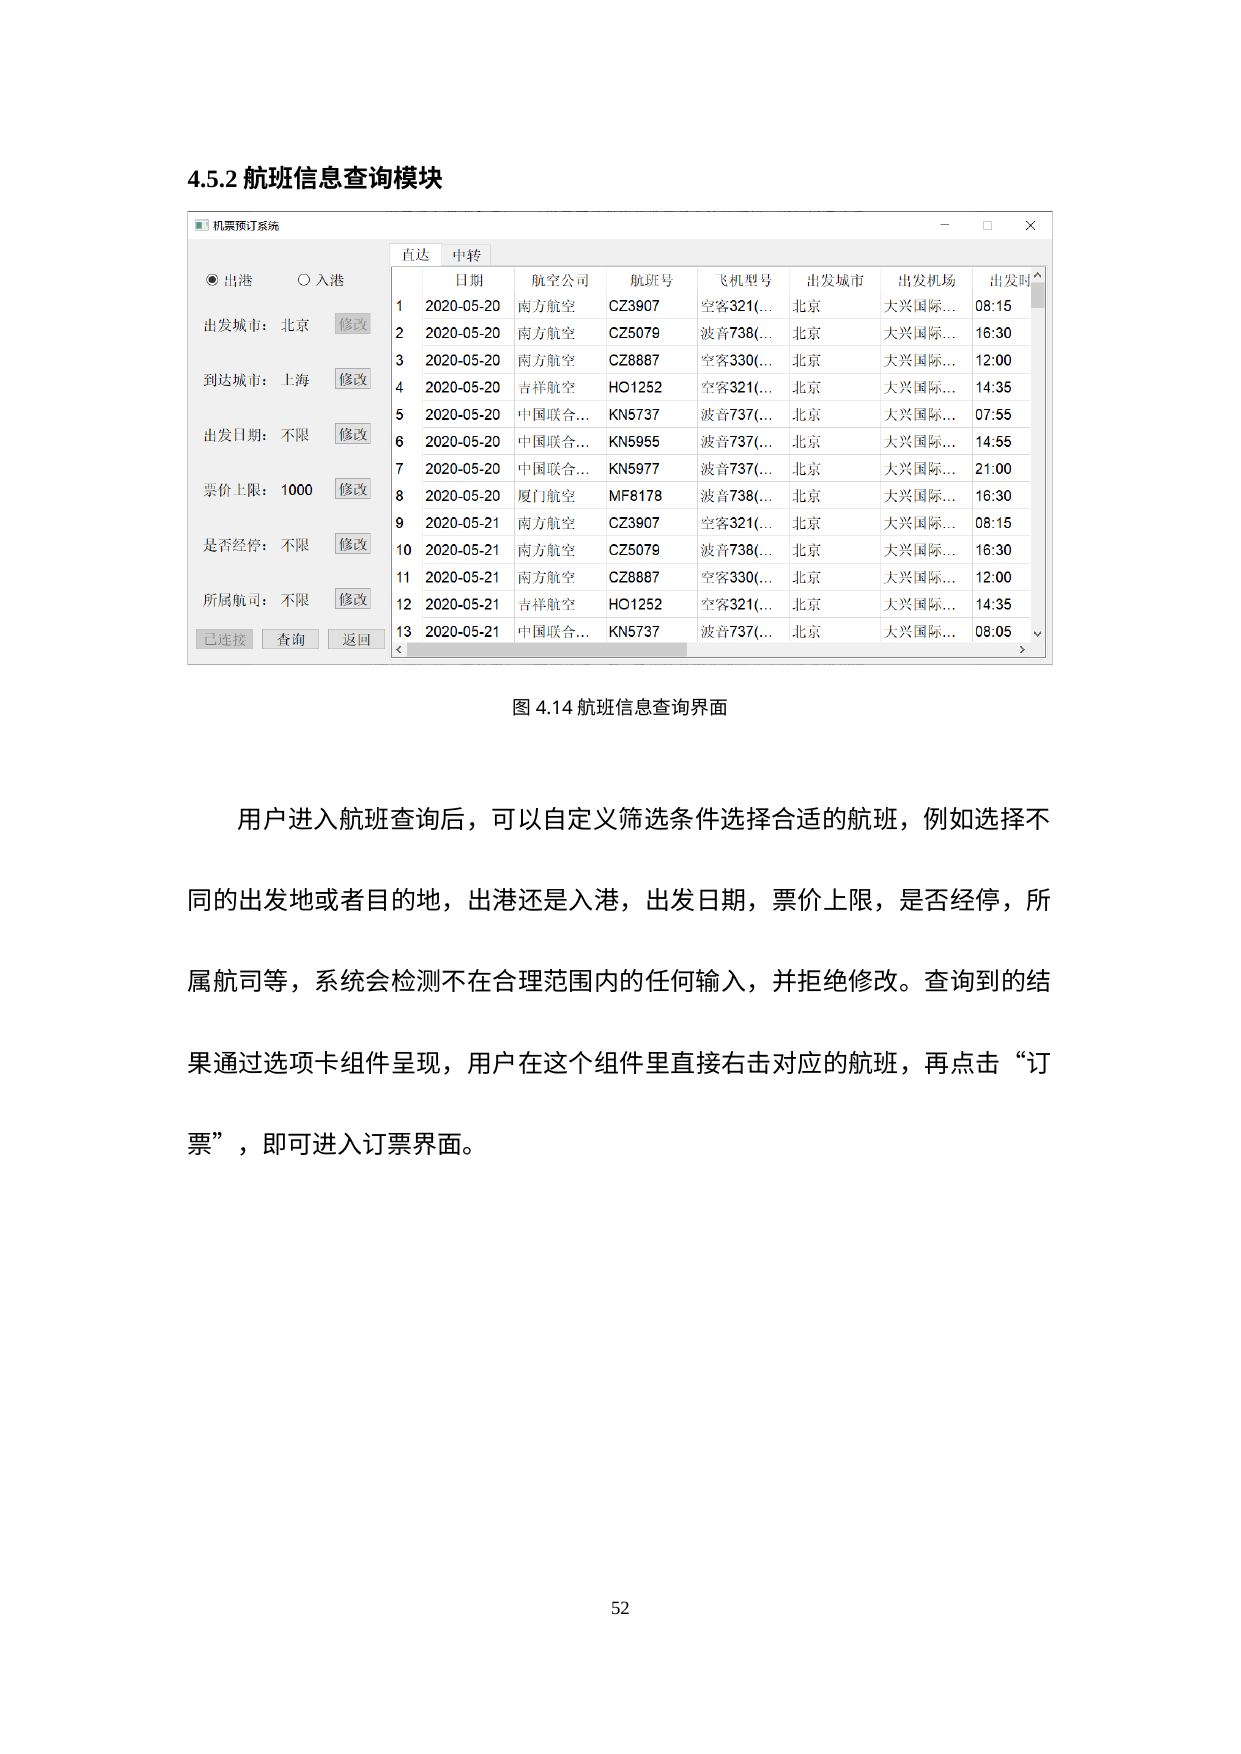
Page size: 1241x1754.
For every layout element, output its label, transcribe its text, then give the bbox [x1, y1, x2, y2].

picture [187, 211, 1053, 665]
text 图 4.14 航班信息查询界面 [187, 690, 1053, 722]
text 用户进入航班查询后，可以自定义筛选条件选择合适的航班，例如选择不同的出发地或者目的地，出港还是入港，出发日期，票价上限，是否经停，所属航司等，系统会检测不在合理范围内的任何输入，并拒绝修改。查询到的结果通过选项卡组件呈现，用户在这个组件里直接右击对应的航班，再点击“订票”，即可进入订票界面。 [187, 785, 1053, 1175]
subtitle 4.5.2 航班信息查询模块 [187, 158, 1053, 195]
